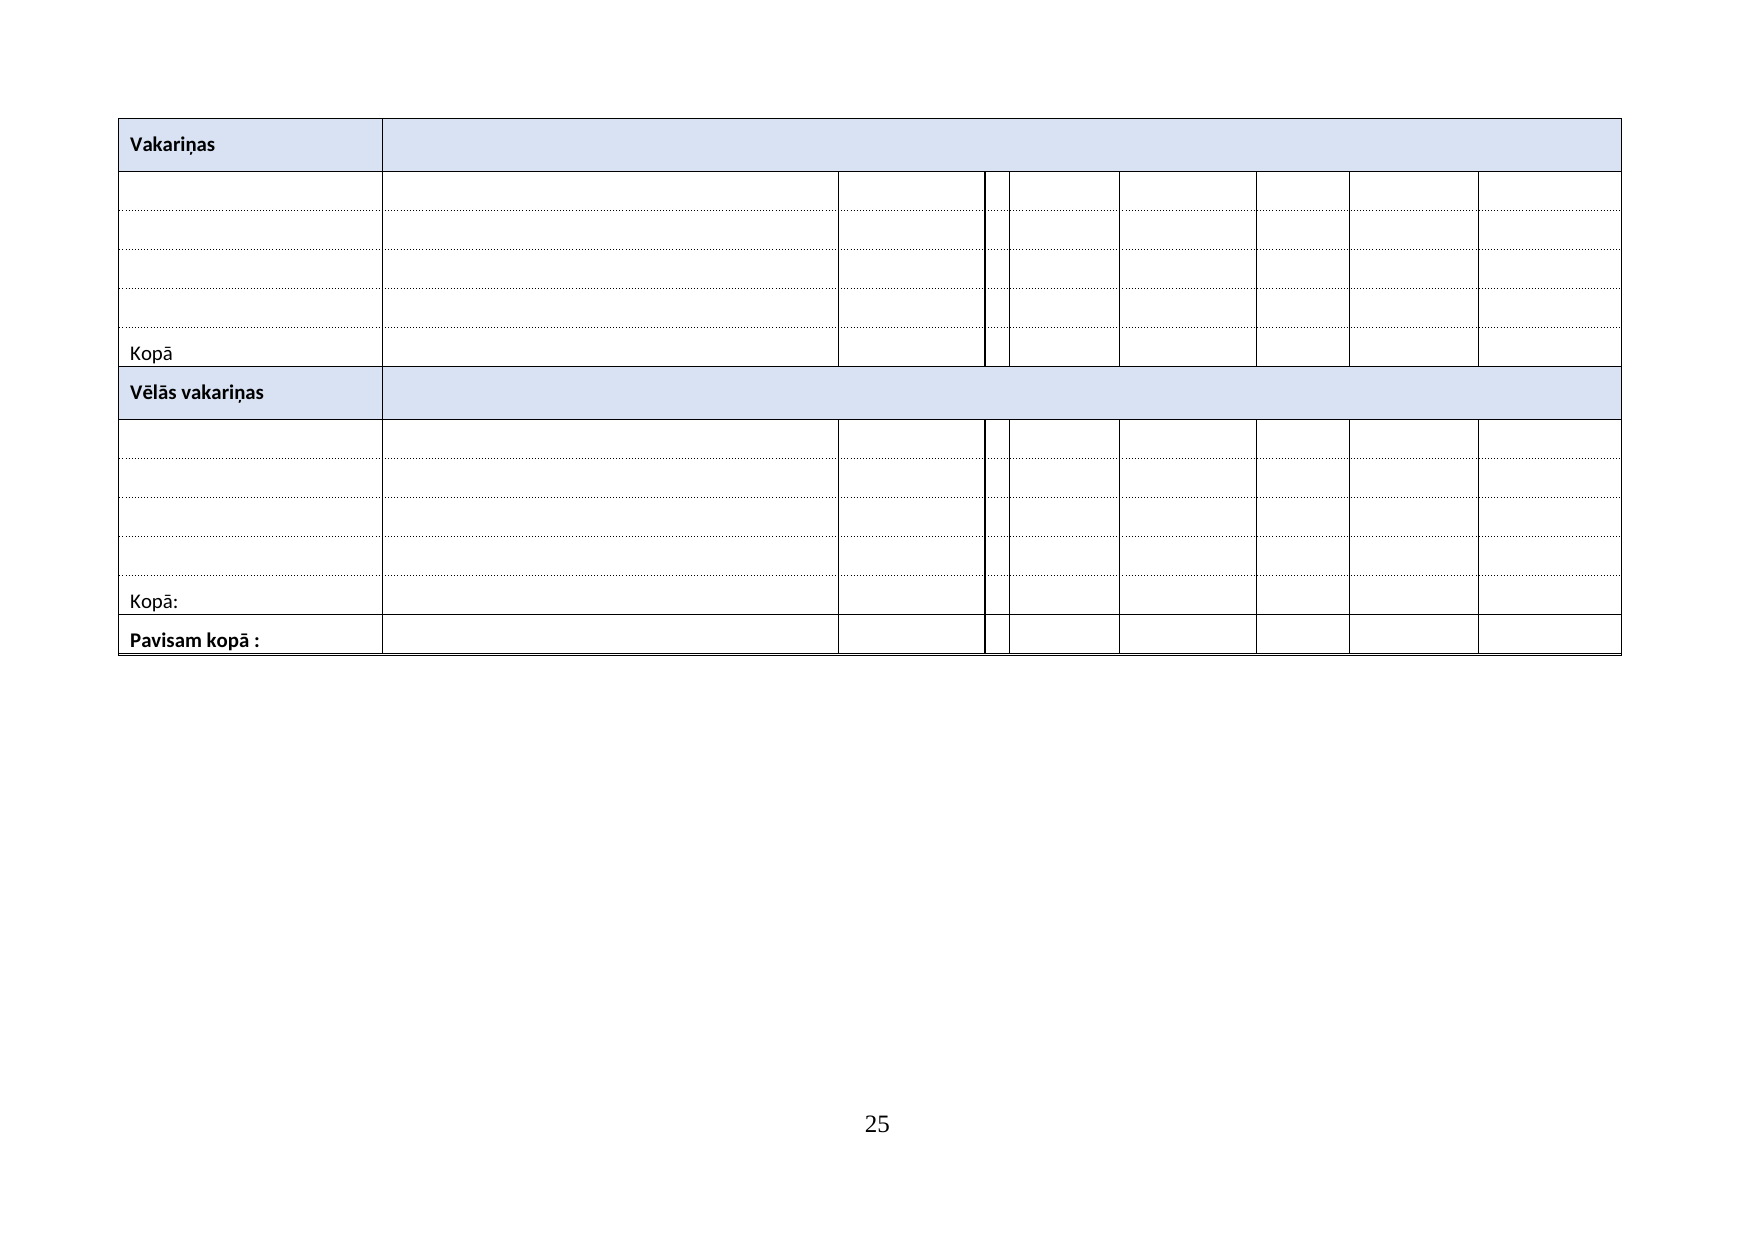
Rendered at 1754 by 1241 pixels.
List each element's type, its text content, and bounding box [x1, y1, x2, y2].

table_cell [839, 288, 984, 327]
table_cell [1120, 172, 1256, 210]
table_cell [1479, 615, 1621, 653]
table_cell [1350, 615, 1478, 653]
table_cell [1350, 172, 1478, 210]
table_cell [1350, 536, 1478, 575]
table_cell [383, 367, 1621, 419]
table_cell [1120, 615, 1256, 653]
table_cell Vakariņas [119, 119, 382, 171]
table_cell [383, 210, 838, 249]
table_cell [1350, 575, 1478, 614]
table_cell [1257, 288, 1349, 327]
table_cell [986, 172, 1009, 210]
table_cell [986, 249, 1009, 288]
table_cell [986, 420, 1009, 458]
table_cell [986, 497, 1009, 536]
table_cell [383, 288, 838, 327]
table_cell [383, 575, 838, 614]
table_cell [1479, 172, 1621, 210]
table_cell [383, 497, 838, 536]
table_cell [1257, 458, 1349, 497]
table_cell [119, 420, 382, 458]
table_cell [1120, 575, 1256, 614]
table_cell [839, 497, 984, 536]
table_cell [986, 210, 1009, 249]
table_cell [839, 327, 984, 366]
table_cell [1479, 249, 1621, 288]
table_cell [1257, 536, 1349, 575]
table_cell [1257, 210, 1349, 249]
table_cell [1350, 288, 1478, 327]
table_cell [986, 288, 1009, 327]
table_cell [1479, 575, 1621, 614]
table_cell [1479, 536, 1621, 575]
table_cell [986, 575, 1009, 614]
table_cell [1350, 497, 1478, 536]
table_cell [1479, 458, 1621, 497]
table_cell [1010, 497, 1119, 536]
table_cell [1479, 327, 1621, 366]
table_cell [1010, 172, 1119, 210]
table_cell [119, 249, 382, 288]
table_cell [119, 210, 382, 249]
table_cell [119, 458, 382, 497]
table_cell [1010, 249, 1119, 288]
table_cell Vēlās vakariņas [119, 367, 382, 419]
table_cell [119, 536, 382, 575]
table_cell [1479, 210, 1621, 249]
table_cell [383, 458, 838, 497]
table_cell [839, 458, 984, 497]
table_cell [839, 420, 984, 458]
table_cell [1120, 497, 1256, 536]
table_cell [119, 497, 382, 536]
table_cell [383, 327, 838, 366]
table_cell [1120, 249, 1256, 288]
table_cell [839, 575, 984, 614]
table_cell [1350, 458, 1478, 497]
table_cell [1010, 288, 1119, 327]
table_cell [1479, 288, 1621, 327]
table_cell [1257, 327, 1349, 366]
table_cell [383, 536, 838, 575]
table_cell [1257, 615, 1349, 653]
table_cell [383, 172, 838, 210]
table_cell [1257, 420, 1349, 458]
table_cell [1257, 249, 1349, 288]
table_cell [839, 249, 984, 288]
table_cell [1010, 575, 1119, 614]
table_cell [839, 615, 984, 653]
table_cell [1257, 575, 1349, 614]
table_cell [1010, 458, 1119, 497]
table_cell [119, 172, 382, 210]
table_cell [1010, 327, 1119, 366]
table_cell Kopā: [119, 575, 382, 614]
table_cell [119, 288, 382, 327]
table_cell [1010, 420, 1119, 458]
table_cell [1350, 327, 1478, 366]
table_cell [383, 615, 838, 653]
table_cell [986, 536, 1009, 575]
table_cell [1350, 210, 1478, 249]
table_cell [1257, 172, 1349, 210]
table_cell [1479, 497, 1621, 536]
table_cell [1120, 288, 1256, 327]
table_cell [839, 536, 984, 575]
table_cell [1120, 327, 1256, 366]
table_cell [839, 172, 984, 210]
table_cell [383, 249, 838, 288]
table_cell [1120, 536, 1256, 575]
table_cell [1010, 210, 1119, 249]
table_cell [383, 119, 1621, 171]
table_cell [1010, 536, 1119, 575]
table_cell [1350, 420, 1478, 458]
table_cell [986, 458, 1009, 497]
table_cell [383, 420, 838, 458]
table_cell Pavisam kopā : [119, 615, 382, 653]
table_cell [986, 327, 1009, 366]
table_cell [1120, 210, 1256, 249]
table_cell [839, 210, 984, 249]
table_cell Kopā [119, 327, 382, 366]
table_cell [1120, 458, 1256, 497]
table_cell [1479, 420, 1621, 458]
table_cell [1010, 615, 1119, 653]
table_cell [986, 615, 1009, 653]
table_cell [1350, 249, 1478, 288]
table_cell [1120, 420, 1256, 458]
table_cell [1257, 497, 1349, 536]
